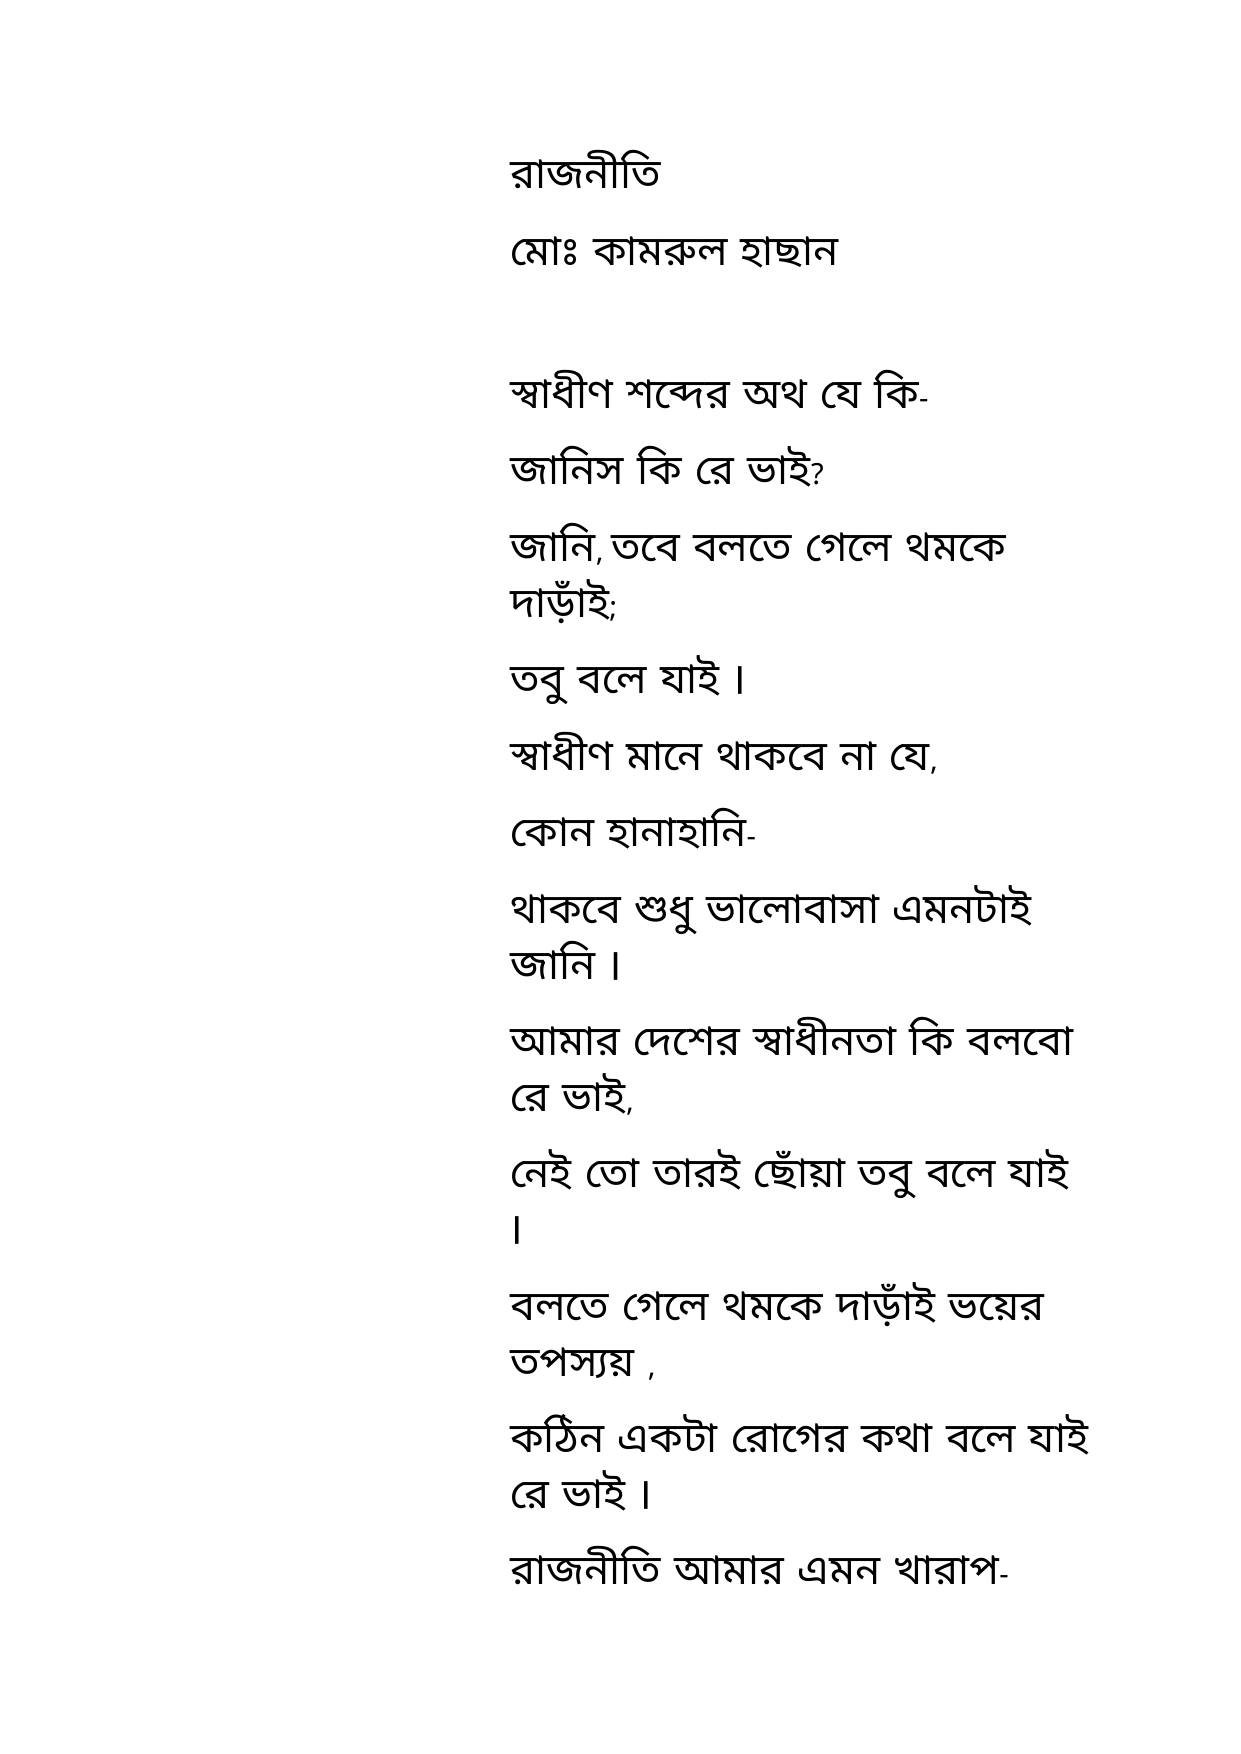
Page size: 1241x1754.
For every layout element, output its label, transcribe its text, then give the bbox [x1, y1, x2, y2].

text থাকবে শুধু ভালোবাসা এমনটাই জানি । [510, 885, 1090, 989]
text কোন হানাহানি- [510, 808, 1090, 857]
text রাজনীতি আমার এমন খারাপ- [510, 1546, 1090, 1595]
text বলতে গেলে থমকে দাড়াঁই ভয়ের তপস্যয় , [510, 1282, 1090, 1386]
text স্বাধীণ মানে থাকবে না যে, [510, 732, 1090, 780]
text তবু বলে যাই । [510, 655, 1090, 703]
text আমার দেশের স্বাধীনতা কি বলবো রে ভাই, [510, 1017, 1090, 1121]
text জানি, তবে বলতে গেলে থমকে দাড়াঁই; [510, 523, 1090, 627]
text নেই তো তারই ছোঁয়া তবু বলে যাই । [510, 1149, 1090, 1253]
text মোঃ কামরুল হাছান [510, 227, 1090, 275]
text স্বাধীণ শব্দের অথ যে কি- [510, 369, 1090, 418]
text রাজনীতি [510, 150, 1090, 198]
text কঠিন একটা রোগের কথা বলে যাই রে ভাই । [510, 1414, 1090, 1518]
text জানিস কি রে ভাই? [510, 446, 1090, 495]
